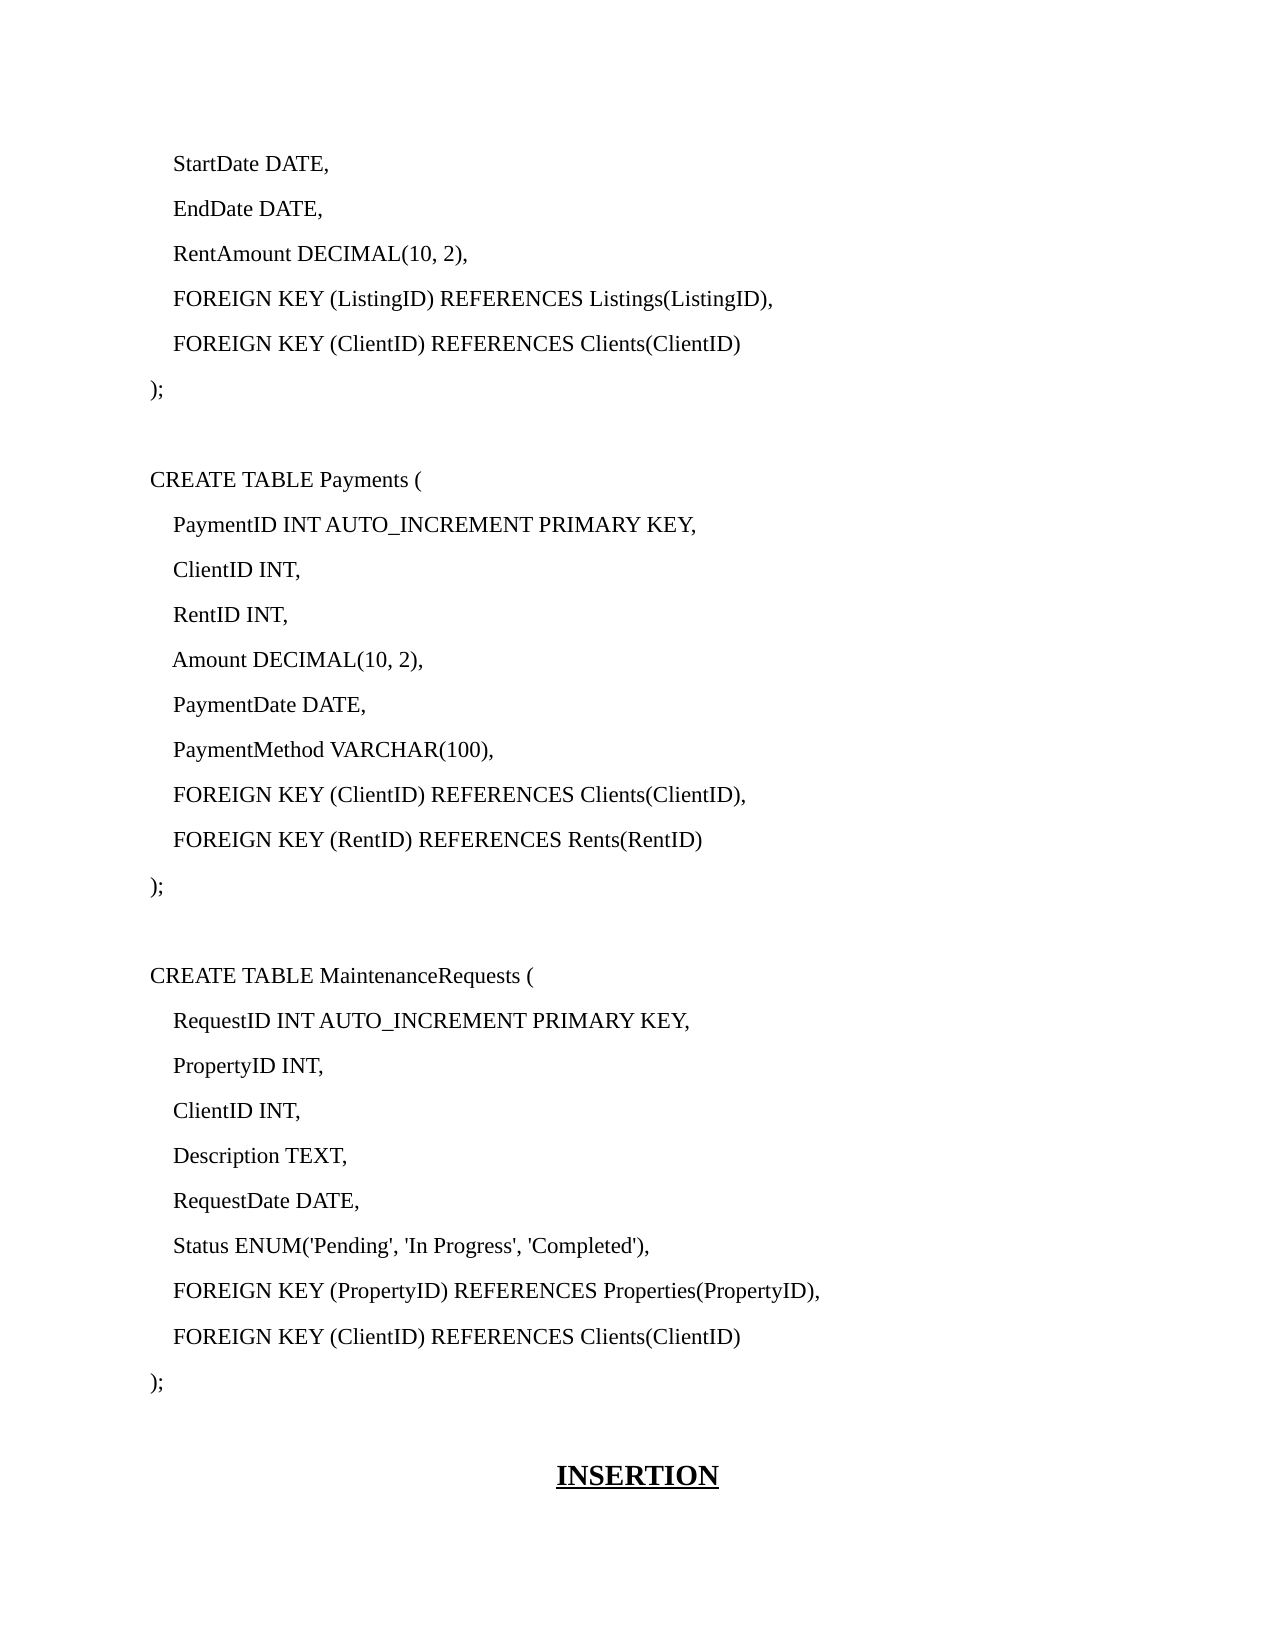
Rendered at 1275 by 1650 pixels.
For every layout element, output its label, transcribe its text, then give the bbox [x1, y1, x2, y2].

text CREATE TABLE MaintenanceRequests ( [150, 962, 1125, 988]
text RentAmount DECIMAL(10, 2), [150, 240, 1125, 267]
text EndDate DATE, [150, 195, 1125, 221]
text ); [150, 1368, 1125, 1394]
text FOREIGN KEY (ClientID) REFERENCES Clients(ClientID) [150, 1323, 1125, 1349]
text PaymentID INT AUTO_INCREMENT PRIMARY KEY, [150, 511, 1125, 537]
text CREATE TABLE Payments ( [150, 466, 1125, 492]
text Amount DECIMAL(10, 2), [150, 646, 1125, 672]
text StartDate DATE, [150, 150, 1125, 176]
text FOREIGN KEY (ClientID) REFERENCES Clients(ClientID), [150, 781, 1125, 808]
text INSERTION [150, 1458, 1125, 1492]
text RequestID INT AUTO_INCREMENT PRIMARY KEY, [150, 1007, 1125, 1033]
text PaymentDate DATE, [150, 691, 1125, 718]
text FOREIGN KEY (RentID) REFERENCES Rents(RentID) [150, 827, 1125, 853]
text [150, 330, 1125, 357]
text ClientID INT, [150, 556, 1125, 582]
text RequestDate DATE, [150, 1187, 1125, 1214]
text ); [150, 872, 1125, 898]
text FOREIGN KEY (PropertyID) REFERENCES Properties(PropertyID), [150, 1278, 1125, 1304]
text PaymentMethod VARCHAR(100), [150, 736, 1125, 763]
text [150, 285, 1125, 312]
text PropertyID INT, [150, 1052, 1125, 1078]
text ); [150, 376, 1125, 402]
text Description TEXT, [150, 1142, 1125, 1169]
text RentID INT, [150, 601, 1125, 627]
text Status ENUM('Pending', 'In Progress', 'Completed'), [150, 1232, 1125, 1259]
text ClientID INT, [150, 1097, 1125, 1123]
